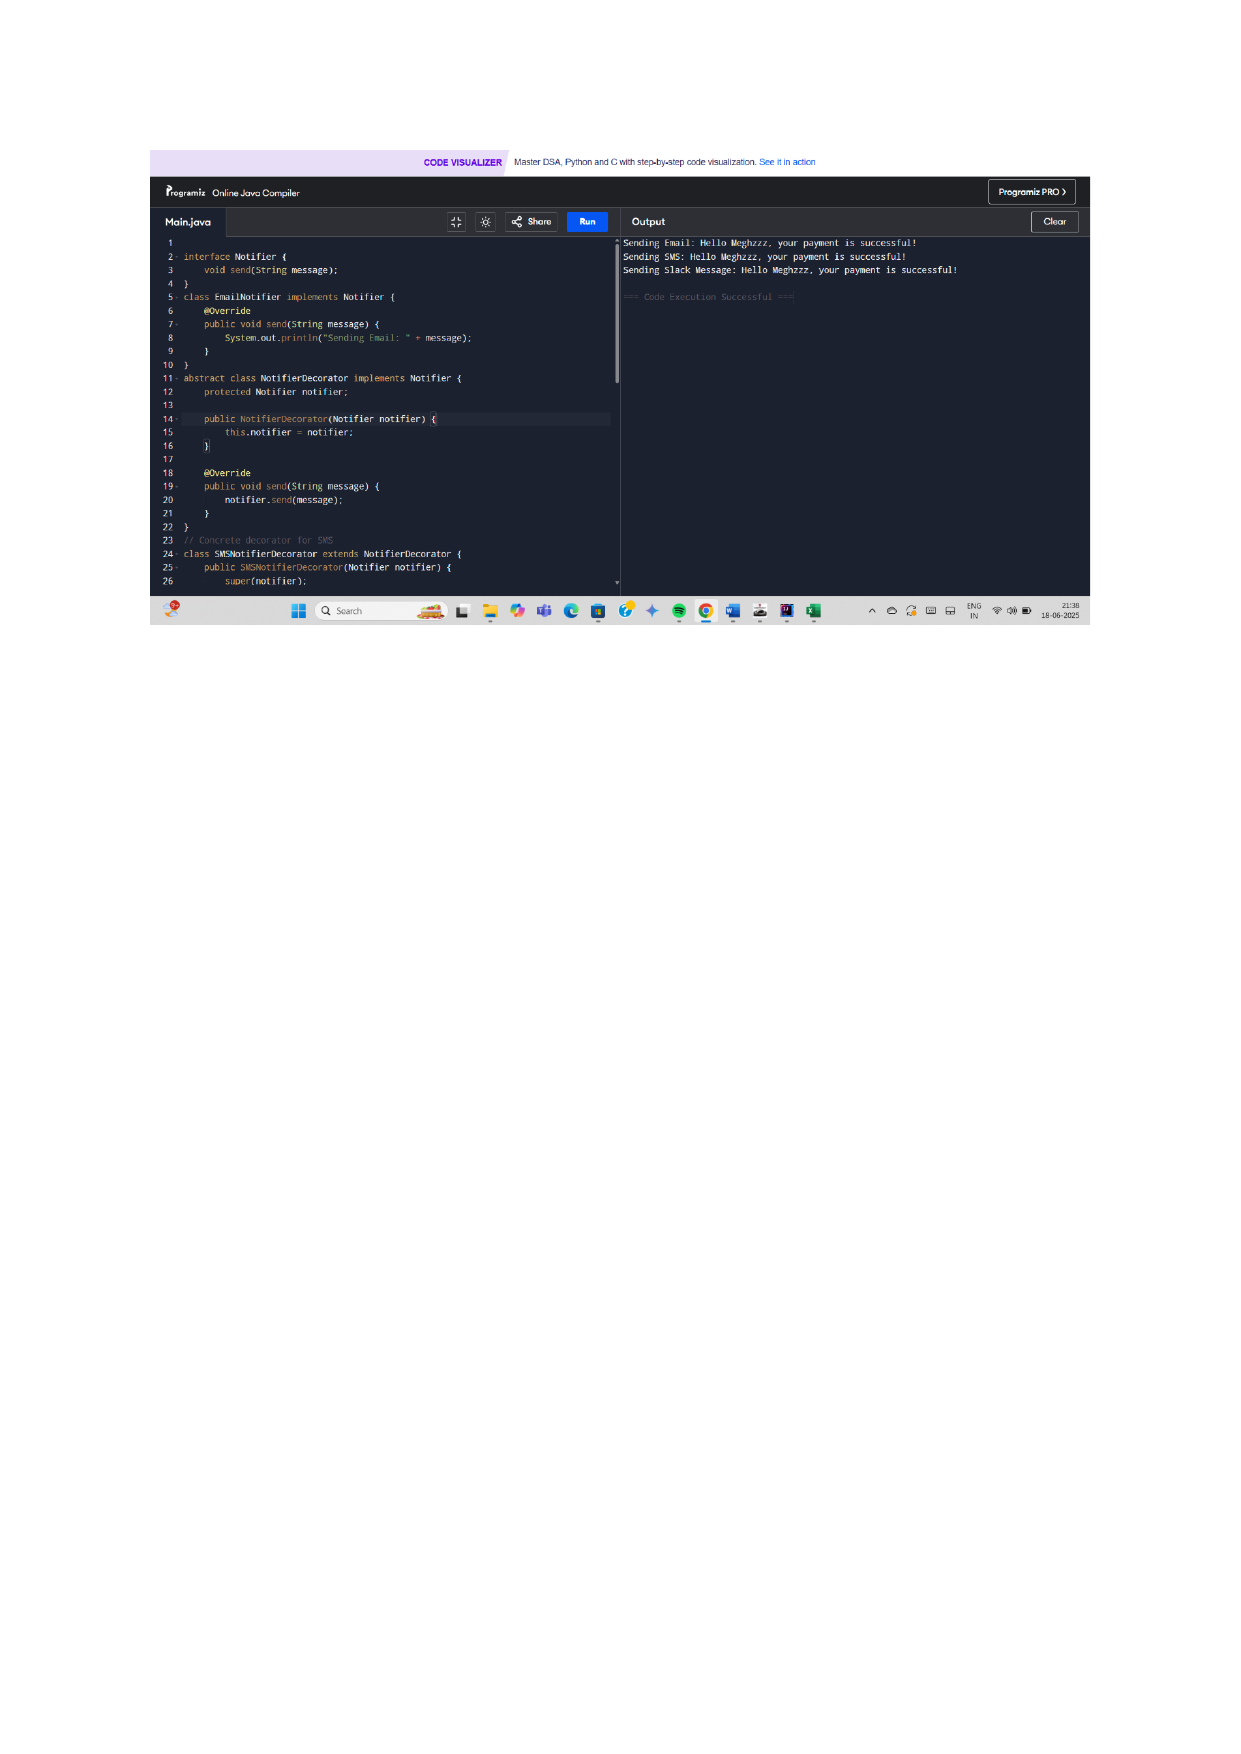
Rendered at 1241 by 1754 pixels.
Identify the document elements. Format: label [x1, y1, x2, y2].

picture [150, 150, 1091, 625]
